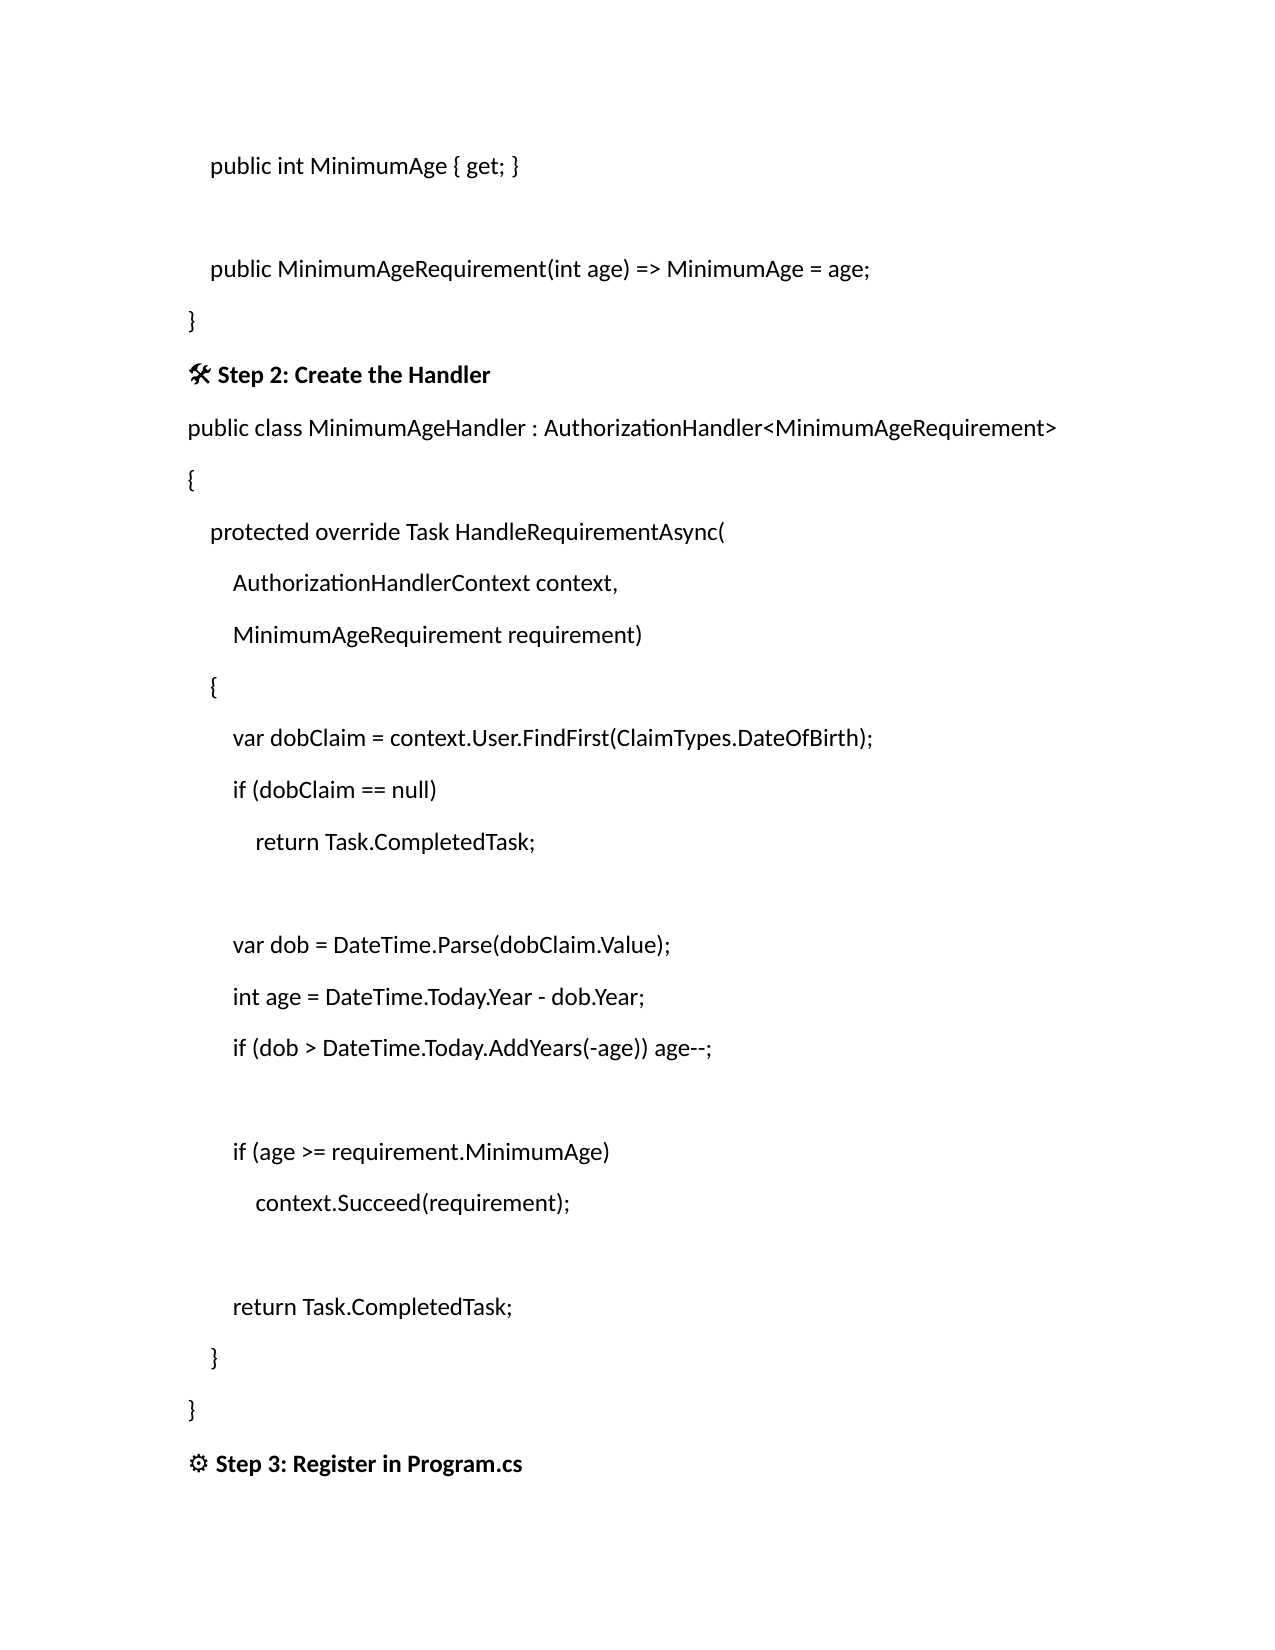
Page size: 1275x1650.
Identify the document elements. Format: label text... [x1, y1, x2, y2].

text } [187, 1342, 1087, 1373]
text public int MinimumAge { get; } [187, 150, 1087, 181]
text { [187, 671, 1087, 701]
text } [187, 305, 1087, 336]
text return Task.CompletedTask; [187, 1291, 1087, 1321]
text { [187, 464, 1087, 495]
text if (dobClaim == null) [187, 774, 1087, 805]
text public MinimumAgeRequirement(int age) => MinimumAge = age; [187, 253, 1087, 284]
text protected override Task HandleRequirementAsync( [187, 516, 1087, 546]
text MinimumAgeRequirement requirement) [187, 619, 1087, 650]
text return Task.CompletedTask; [187, 826, 1087, 856]
text var dob = DateTime.Parse(dobClaim.Value); [187, 929, 1087, 960]
text AuthorizationHandlerContext context, [187, 567, 1087, 598]
text if (dob > DateTime.Today.AddYears(-age)) age--; [187, 1032, 1087, 1063]
text ⚙️ Step 3: Register in Program.cs [187, 1446, 1087, 1480]
text context.Succeed(requirement); [187, 1187, 1087, 1218]
text } [187, 1394, 1087, 1425]
text if (age >= requirement.MinimumAge) [187, 1136, 1087, 1166]
text 🛠 Step 2: Create the Handler [187, 357, 1087, 391]
text var dobClaim = context.User.FindFirst(ClaimTypes.DateOfBirth); [187, 722, 1087, 753]
text int age = DateTime.Today.Year - dob.Year; [187, 981, 1087, 1011]
text public class MinimumAgeHandler : AuthorizationHandler<MinimumAgeRequirement> [187, 412, 1087, 443]
